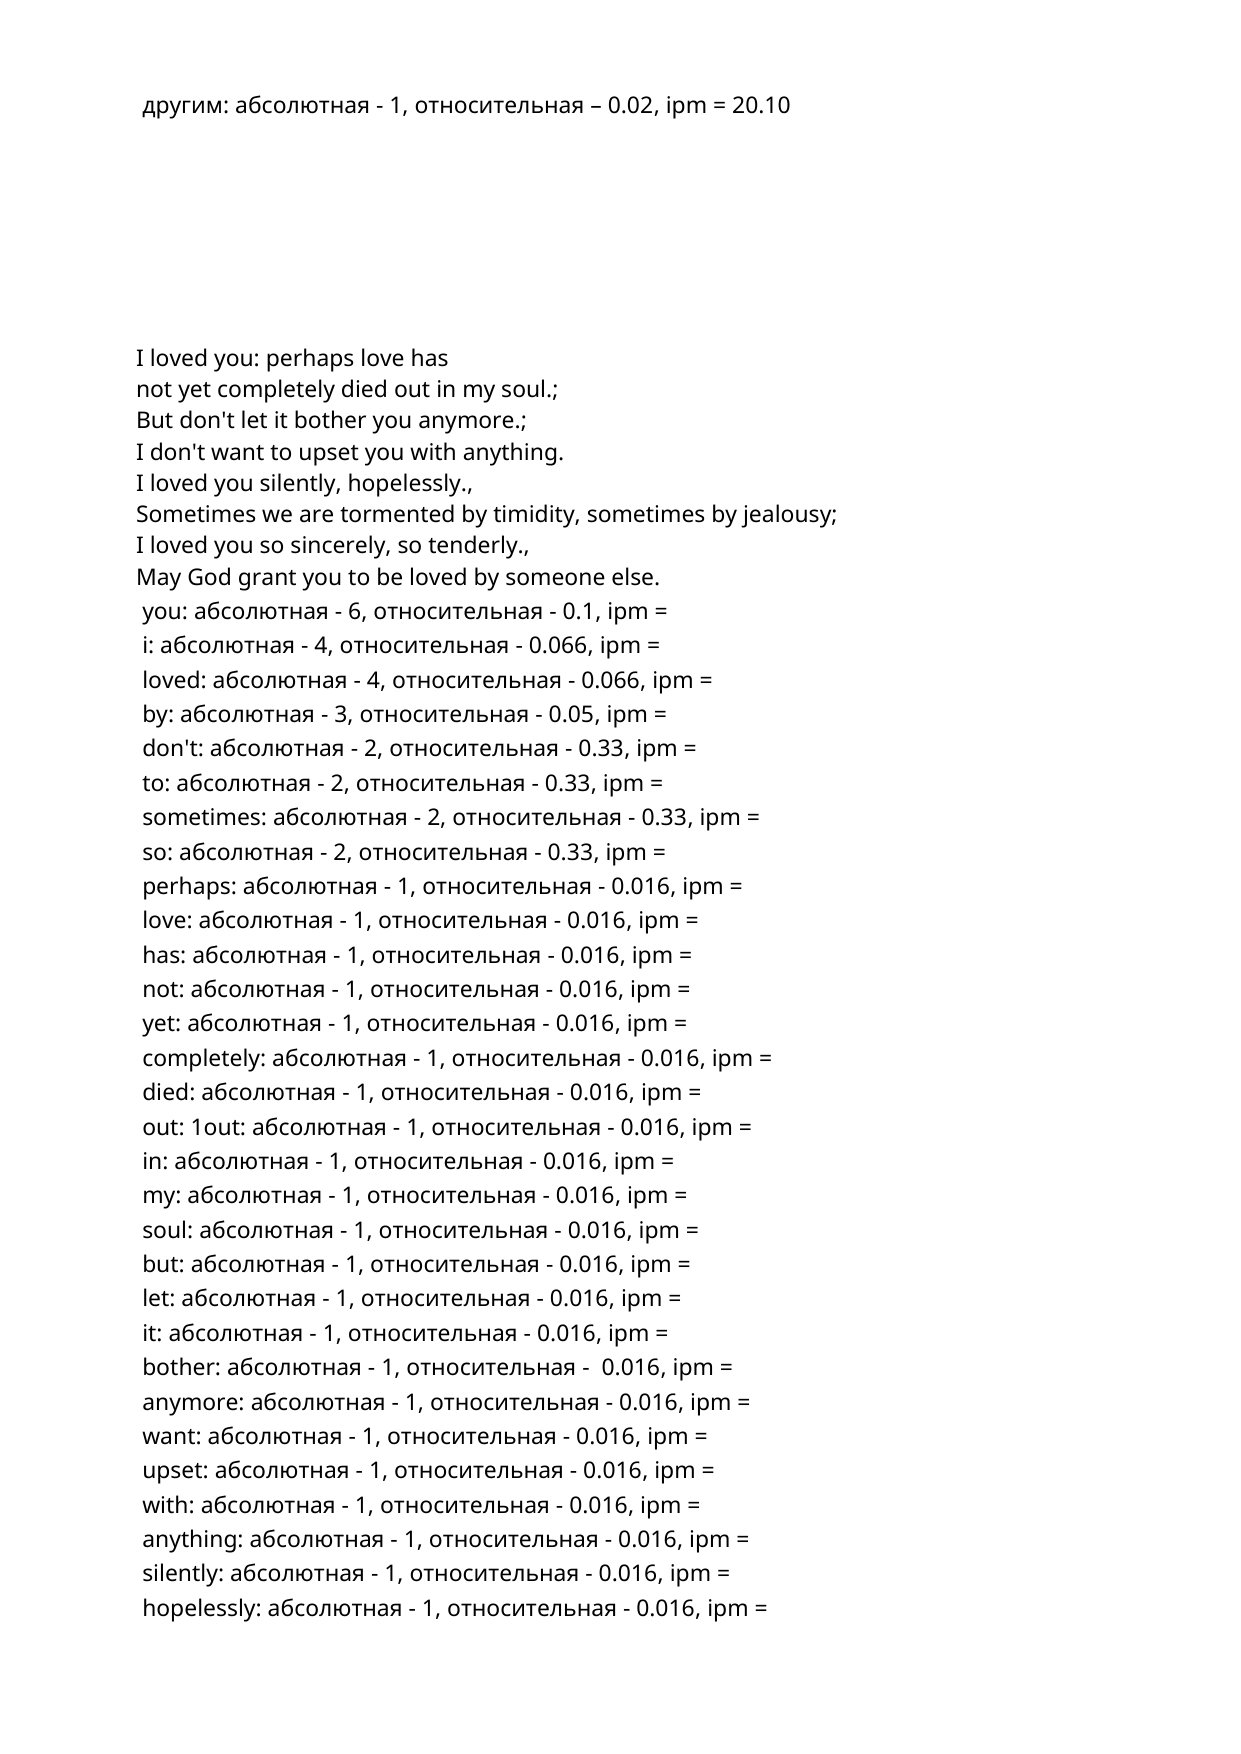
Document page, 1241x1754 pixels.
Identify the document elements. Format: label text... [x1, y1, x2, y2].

text Sometimes we are tormented by timidity, sometimes by jealousy; [136, 498, 1163, 529]
text you: абсолютная - 6, относительная - 0.1, ipm = [142, 595, 1157, 626]
text to: абсолютная - 2, относительная - 0.33, ipm = [142, 767, 1157, 798]
text upset: абсолютная - 1, относительная - 0.016, ipm = [142, 1454, 1157, 1485]
text so: абсолютная - 2, относительная - 0.33, ipm = [142, 835, 1157, 867]
text But don't let it bother you anymore.; [136, 404, 1163, 435]
text I don't want to upset you with anything. [136, 435, 1163, 467]
text let: абсолютная - 1, относительная - 0.016, ipm = [142, 1282, 1157, 1313]
text bother: абсолютная - 1, относительная - 0.016, ipm = [142, 1351, 1157, 1382]
text другим: абсолютная - 1, относительная – 0.02, ipm = 20.10 [142, 88, 1157, 120]
text loved: абсолютная - 4, относительная - 0.066, ipm = [142, 663, 1157, 695]
text my: абсолютная - 1, относительная - 0.016, ipm = [142, 1179, 1157, 1210]
text completely: абсолютная - 1, относительная - 0.016, ipm = [142, 1042, 1157, 1073]
text died: абсолютная - 1, относительная - 0.016, ipm = [142, 1076, 1157, 1107]
text don't: абсолютная - 2, относительная - 0.33, ipm = [142, 732, 1157, 763]
text but: абсолютная - 1, относительная - 0.016, ipm = [142, 1248, 1157, 1279]
text not: абсолютная - 1, относительная - 0.016, ipm = [142, 973, 1157, 1004]
text silently: абсолютная - 1, относительная - 0.016, ipm = [142, 1557, 1157, 1588]
text in: абсолютная - 1, относительная - 0.016, ipm = [142, 1145, 1157, 1176]
text it: абсолютная - 1, относительная - 0.016, ipm = [142, 1317, 1157, 1348]
text yet: абсолютная - 1, относительная - 0.016, ipm = [142, 1007, 1157, 1038]
text anything: абсолютная - 1, относительная - 0.016, ipm = [142, 1523, 1157, 1554]
text love: абсолютная - 1, относительная - 0.016, ipm = [142, 904, 1157, 935]
text I loved you silently, hopelessly., [136, 467, 1163, 498]
text not yet completely died out in my soul.; [136, 373, 1163, 404]
text May God grant you to be loved by someone else. [136, 560, 1163, 592]
text soul: абсолютная - 1, относительная - 0.016, ipm = [142, 1213, 1157, 1245]
text by: абсолютная - 3, относительная - 0.05, ipm = [142, 698, 1157, 729]
text has: абсолютная - 1, относительная - 0.016, ipm = [142, 938, 1157, 970]
text i: абсолютная - 4, относительная - 0.066, ipm = [142, 629, 1157, 660]
text I loved you: perhaps love has [136, 342, 1163, 373]
text with: абсолютная - 1, относительная - 0.016, ipm = [142, 1488, 1157, 1520]
text anymore: абсолютная - 1, относительная - 0.016, ipm = [142, 1385, 1157, 1417]
text hopelessly: абсолютная - 1, относительная - 0.016, ipm = [142, 1592, 1157, 1623]
text sometimes: абсолютная - 2, относительная - 0.33, ipm = [142, 801, 1157, 832]
text perhaps: абсолютная - 1, относительная - 0.016, ipm = [142, 870, 1157, 901]
text want: абсолютная - 1, относительная - 0.016, ipm = [142, 1420, 1157, 1451]
text out: 1out: абсолютная - 1, относительная - 0.016, ipm = [142, 1110, 1157, 1142]
text I loved you so sincerely, so tenderly., [136, 529, 1163, 560]
